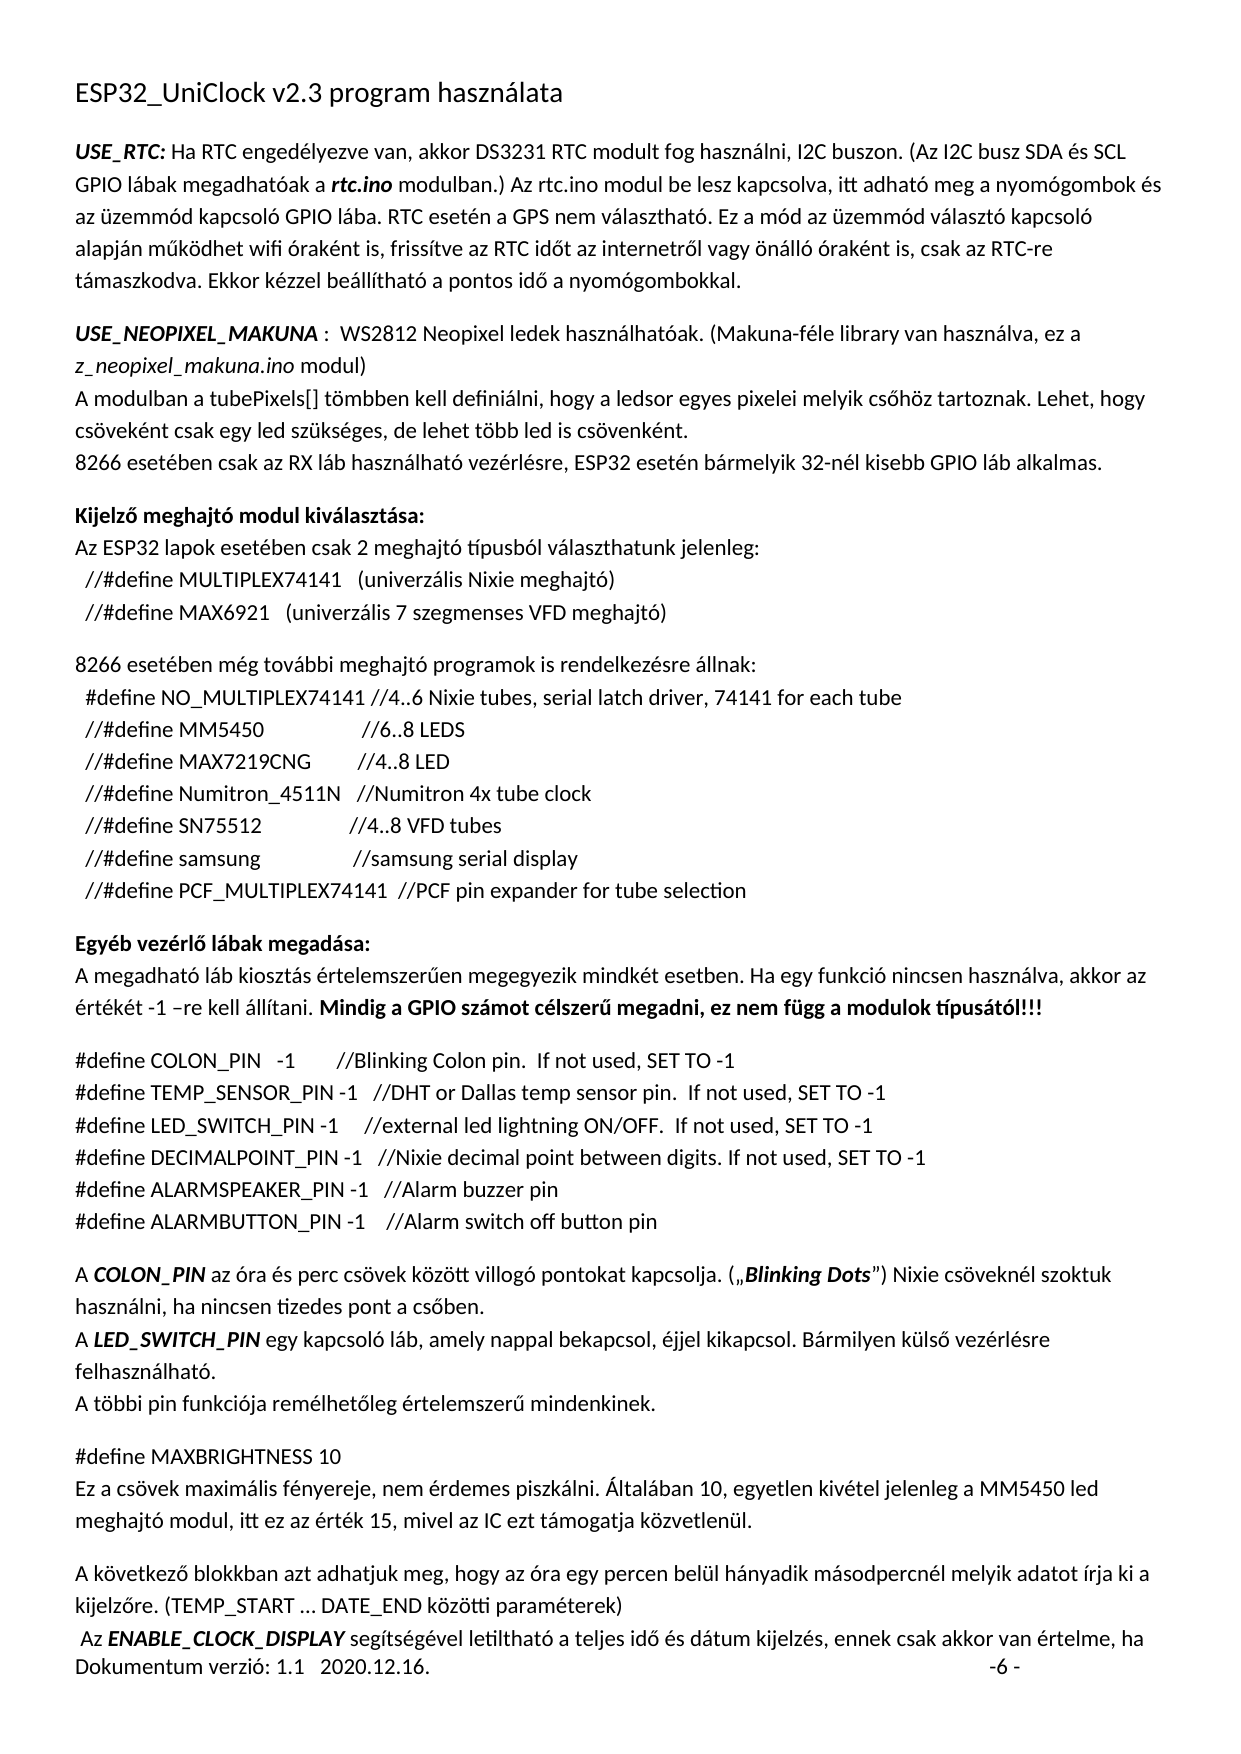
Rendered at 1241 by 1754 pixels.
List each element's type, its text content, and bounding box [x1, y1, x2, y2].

text USE_NEOPIXEL_MAKUNA : WS2812 Neopixel ledek használhatóak. (Makuna-féle library van használva, ez a z_neopixel_makuna.ino modul) A modulban a tubePixels[] tömbben kell definiálni, hogy a ledsor egyes pixelei melyik csőhöz tartoznak. Lehet, hogy csöveként csak egy led szükséges, de lehet több led is csövenként. 8266 esetében csak az RX láb használható vezérlésre, ESP32 esetén bármelyik 32-nél kisebb GPIO láb alkalmas. [75, 319, 1165, 476]
text Egyéb vezérlő lábak megadása: A megadható láb kiosztás értelemszerűen megegyezik mindkét esetben. Ha egy funkció nincsen használva, akkor az értékét -1 –re kell állítani. Mindig a GPIO számot célszerű megadni, ez nem függ a modulok típusától!!! [75, 929, 1165, 1021]
text USE_RTC: Ha RTC engedélyezve van, akkor DS3231 RTC modult fog használni, I2C buszon. (Az I2C busz SDA és SCL GPIO lábak megadhatóak a rtc.ino modulban.) Az rtc.ino modul be lesz kapcsolva, itt adható meg a nyomógombok és az üzemmód kapcsoló GPIO lába. RTC esetén a GPS nem választható. Ez a mód az üzemmód választó kapcsoló alapján működhet wifi óraként is, frissítve az RTC időt az internetről vagy önálló óraként is, csak az RTC-re támaszkodva. Ekkor kézzel beállítható a pontos idő a nyomógombokkal. [75, 137, 1165, 294]
text #define COLON_PIN -1 //Blinking Colon pin. If not used, SET TO -1 #define TEMP_SENSOR_PIN -1 //DHT or Dallas temp sensor pin. If not used, SET TO -1 #define LED_SWITCH_PIN -1 //external led lightning ON/OFF. If not used, SET TO -1 #define DECIMALPOINT_PIN -1 //Nixie decimal point between digits. If not used, SET TO -1 #define ALARMSPEAKER_PIN -1 //Alarm buzzer pin #define ALARMBUTTON_PIN -1 //Alarm switch off button pin [75, 1046, 1165, 1235]
text A COLON_PIN az óra és perc csövek között villogó pontokat kapcsolja. („Blinking Dots”) Nixie csöveknél szoktuk használni, ha nincsen tizedes pont a csőben. A LED_SWITCH_PIN egy kapcsoló láb, amely nappal bekapcsol, éjjel kikapcsol. Bármilyen külső vezérlésre felhasználható. A többi pin funkciója remélhetőleg értelemszerű mindenkinek. [75, 1260, 1165, 1417]
text #define MAXBRIGHTNESS 10 Ez a csövek maximális fényereje, nem érdemes piszkálni. Általában 10, egyetlen kivétel jelenleg a MM5450 led meghajtó modul, itt ez az érték 15, mivel az IC ezt támogatja közvetlenül. [75, 1442, 1165, 1534]
text Kijelző meghajtó modul kiválasztása: Az ESP32 lapok esetében csak 2 meghajtó típusból választhatunk jelenleg: //#define MULTIPLEX74141 (univerzális Nixie meghajtó) //#define MAX6921 (univerzális 7 szegmenses VFD meghajtó) [75, 501, 1165, 626]
text 8266 esetében még további meghajtó programok is rendelkezésre állnak: #define NO_MULTIPLEX74141 //4..6 Nixie tubes, serial latch driver, 74141 for each tube //#define MM5450 //6..8 LEDS //#define MAX7219CNG //4..8 LED //#define Numitron_4511N //Numitron 4x tube clock //#define SN75512 //4..8 VFD tubes //#define samsung //samsung serial display //#define PCF_MULTIPLEX74141 //PCF pin expander for tube selection [75, 651, 1165, 904]
